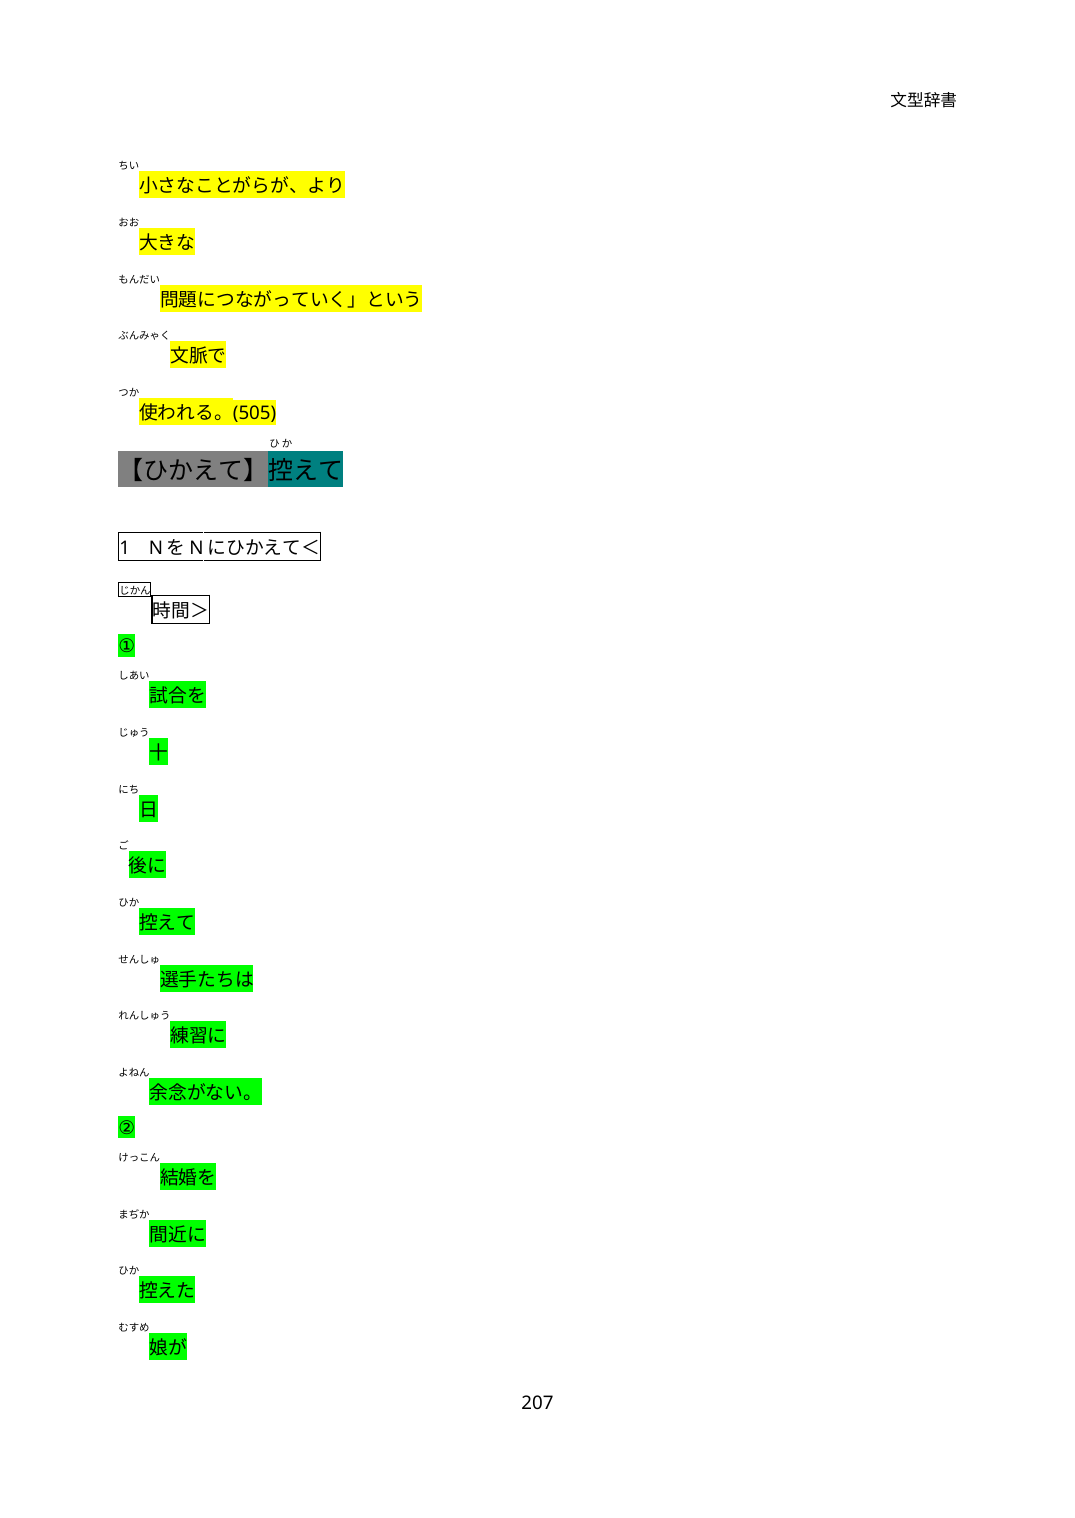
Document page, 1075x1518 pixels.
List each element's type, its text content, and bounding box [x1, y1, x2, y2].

subtitle 【ひかえて】えて [118, 433, 957, 490]
